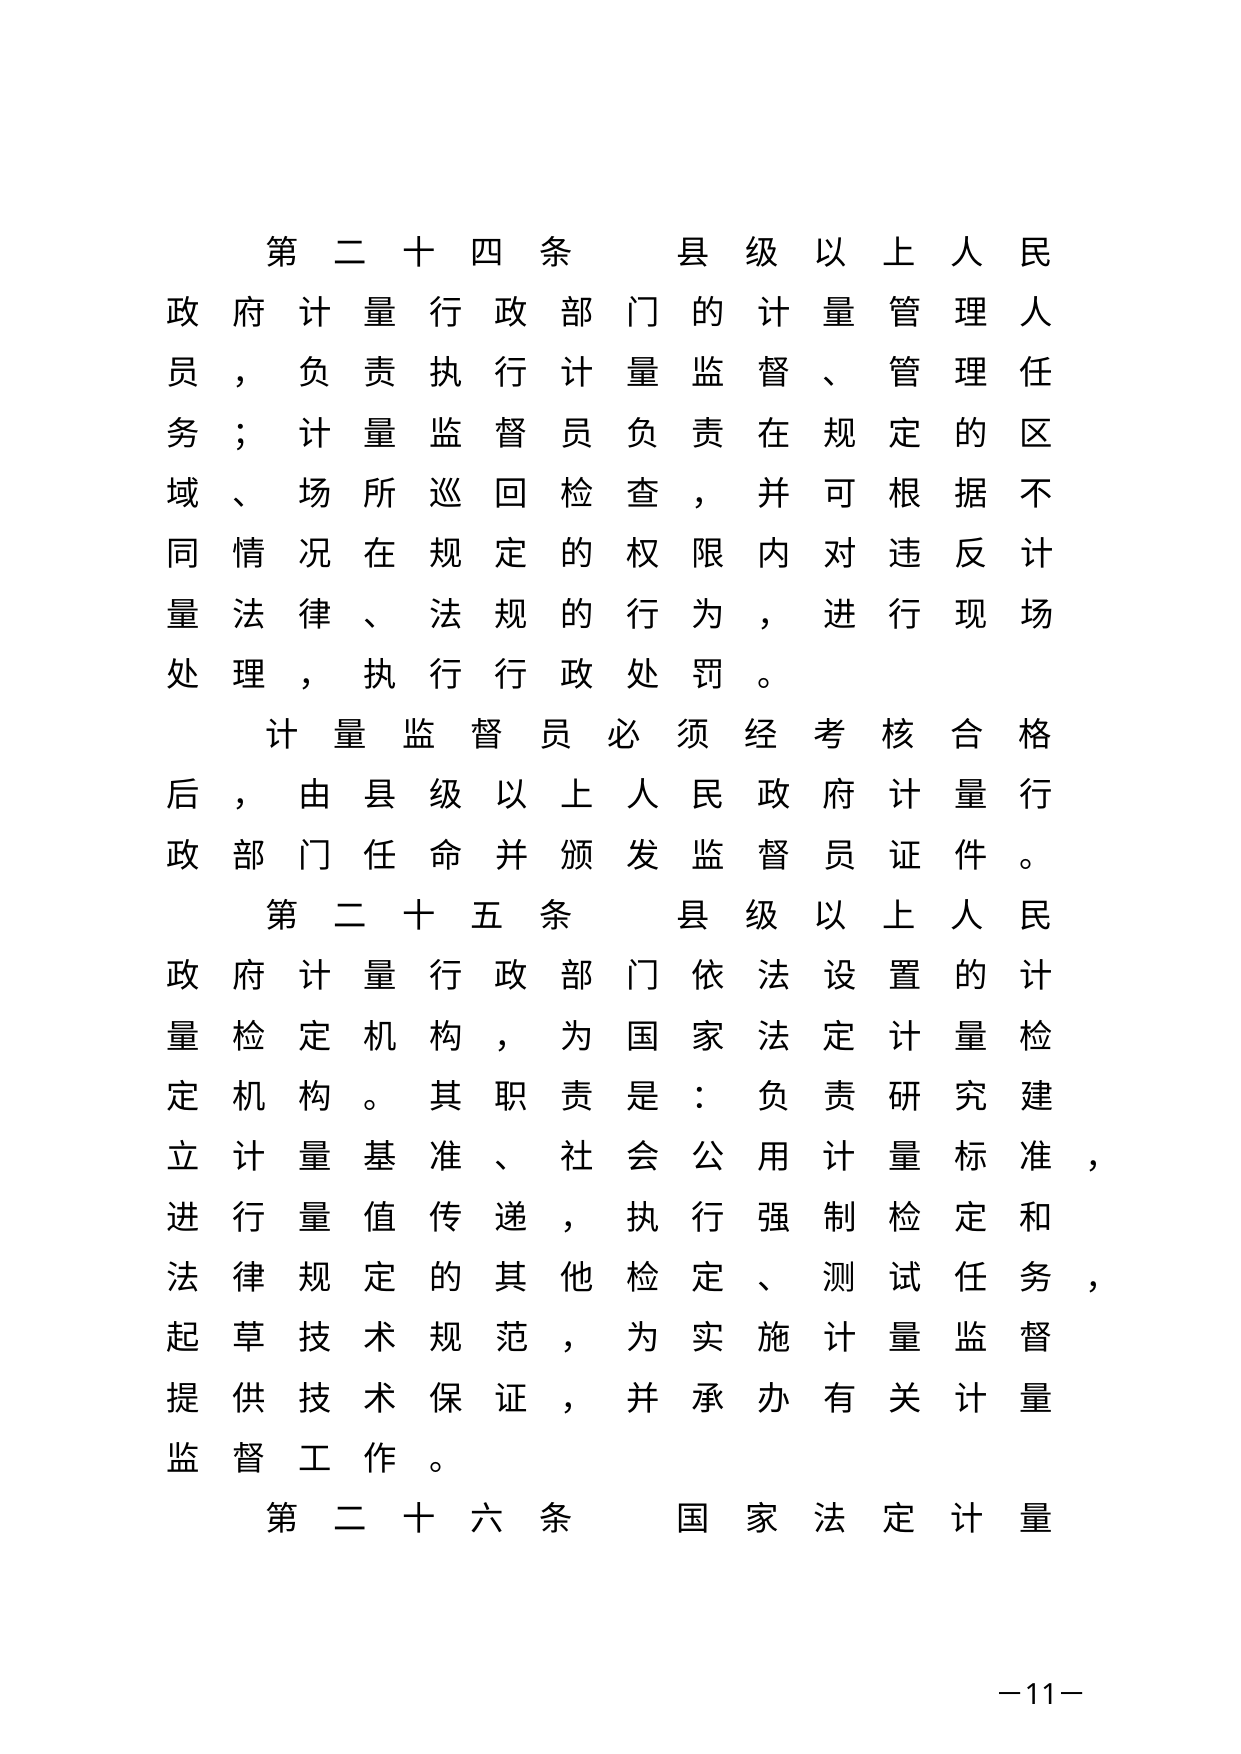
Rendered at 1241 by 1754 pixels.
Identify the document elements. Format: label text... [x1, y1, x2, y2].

text 计量监督员必须经考核合格后，由县级以上人民政府计量行政部门任命并颁发监督员证件。 [167, 702, 1085, 883]
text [167, 1486, 1085, 1546]
text 第二十五条 县级以上人民政府计量行政部门依法设置的计量检定机构，为国家法定计量检定机构。其职责是：负责研究建立计量基准、社会公用计量标准，进行量值传递，执行强制检定和法律规定的其他检定、测试任务，起草技术规范，为实施计量监督提供技术保证，并承办有关计量监督工作。 [167, 883, 1085, 1486]
text 第二十四条 县级以上人民政府计量行政部门的计量管理人员，负责执行计量监督、管理任务；计量监督员负责在规定的区域、场所巡回检查，并可根据不同情况在规定的权限内对违反计量法律、法规的行为，进行现场处理，执行行政处罚。 [167, 219, 1085, 702]
